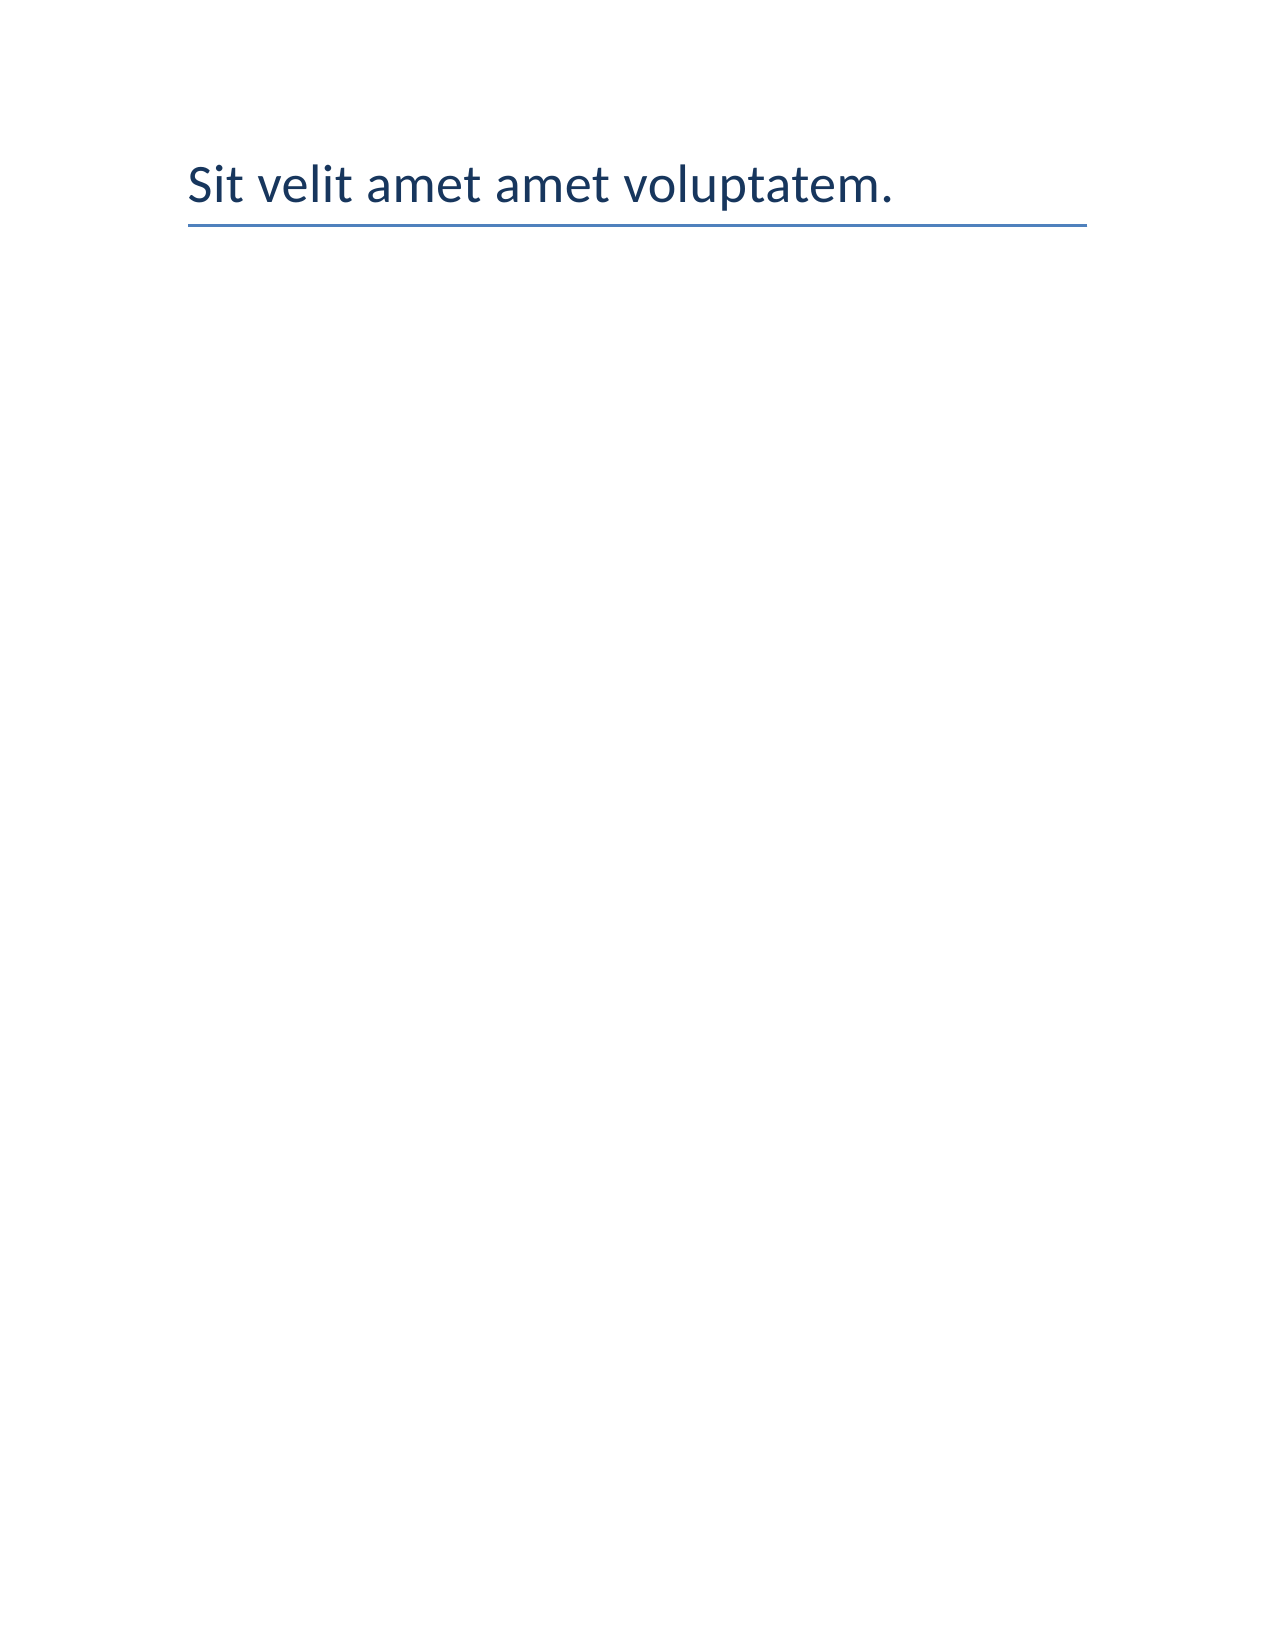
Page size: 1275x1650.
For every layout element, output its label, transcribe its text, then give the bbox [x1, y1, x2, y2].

title Sit velit amet amet voluptatem. [187, 150, 1087, 227]
